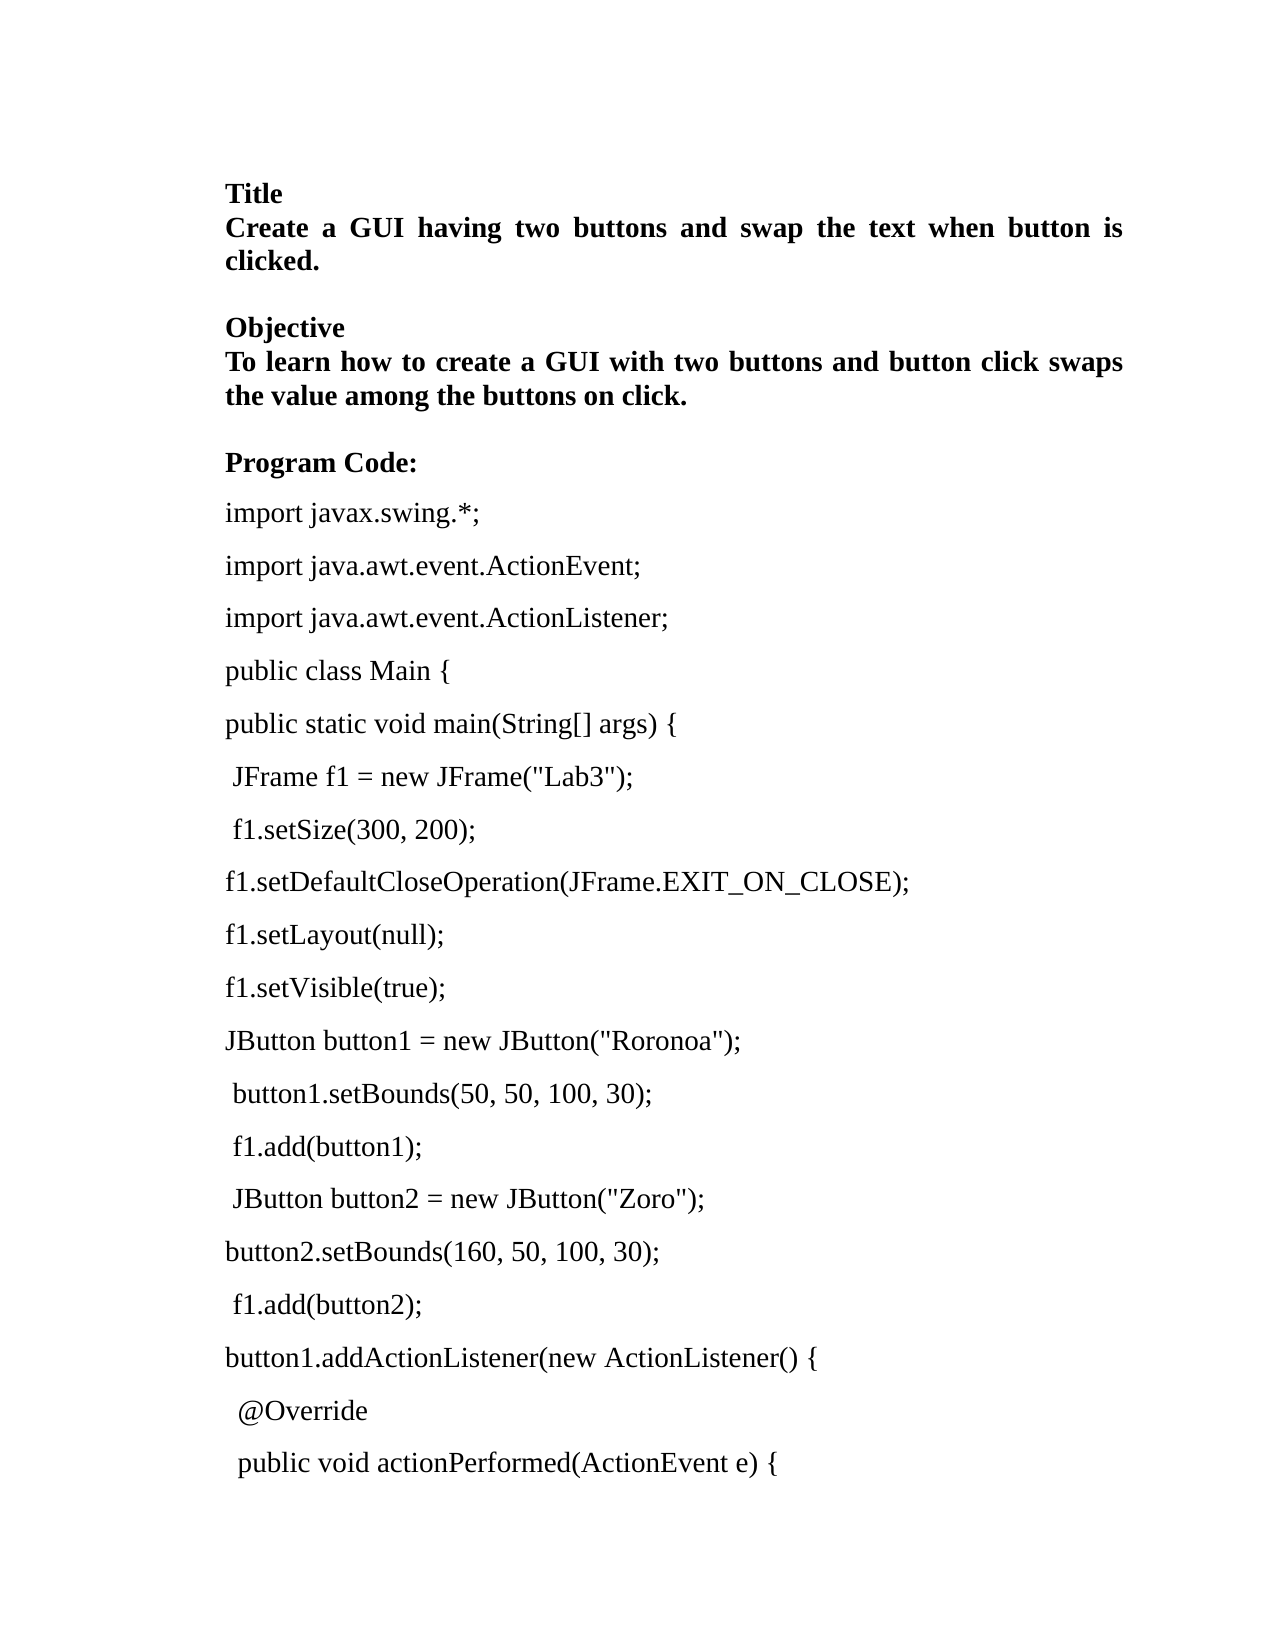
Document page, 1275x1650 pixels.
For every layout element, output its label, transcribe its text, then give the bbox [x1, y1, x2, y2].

list Create a GUI having two buttons and swap the text when button is clicked. [225, 210, 1125, 277]
text button1.addActionListener(new ActionListener() { [150, 1340, 1125, 1373]
text button1.setBounds(50, 50, 100, 30); [150, 1076, 1125, 1109]
text public class Main { [150, 653, 1125, 687]
text JButton button1 = new JButton("Roronoa"); [150, 1023, 1125, 1057]
text f1.setLayout(null); [150, 917, 1125, 951]
text f1.setSize(300, 200); [150, 812, 1125, 845]
text import java.awt.event.ActionListener; [150, 601, 1125, 634]
text f1.add(button1); [150, 1129, 1125, 1162]
text @Override [150, 1393, 1125, 1426]
list Title [225, 150, 1125, 210]
text f1.setDefaultCloseOperation(JFrame.EXIT_ON_CLOSE); [150, 864, 1125, 898]
text f1.setVisible(true); [150, 970, 1125, 1004]
list Program Code: [225, 445, 1125, 478]
text f1.add(button2); [150, 1287, 1125, 1321]
text JButton button2 = new JButton("Zoro"); [150, 1181, 1125, 1215]
text import javax.swing.*; [150, 495, 1125, 528]
text import java.awt.event.ActionEvent; [150, 548, 1125, 581]
text JFrame f1 = new JFrame("Lab3"); [150, 759, 1125, 792]
text button2.setBounds(160, 50, 100, 30); [150, 1234, 1125, 1268]
text public static void main(String[] args) { [150, 706, 1125, 740]
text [150, 1446, 1125, 1479]
list Objective To learn how to create a GUI with two buttons and button click swaps the value among the buttons on click. [225, 311, 1125, 411]
